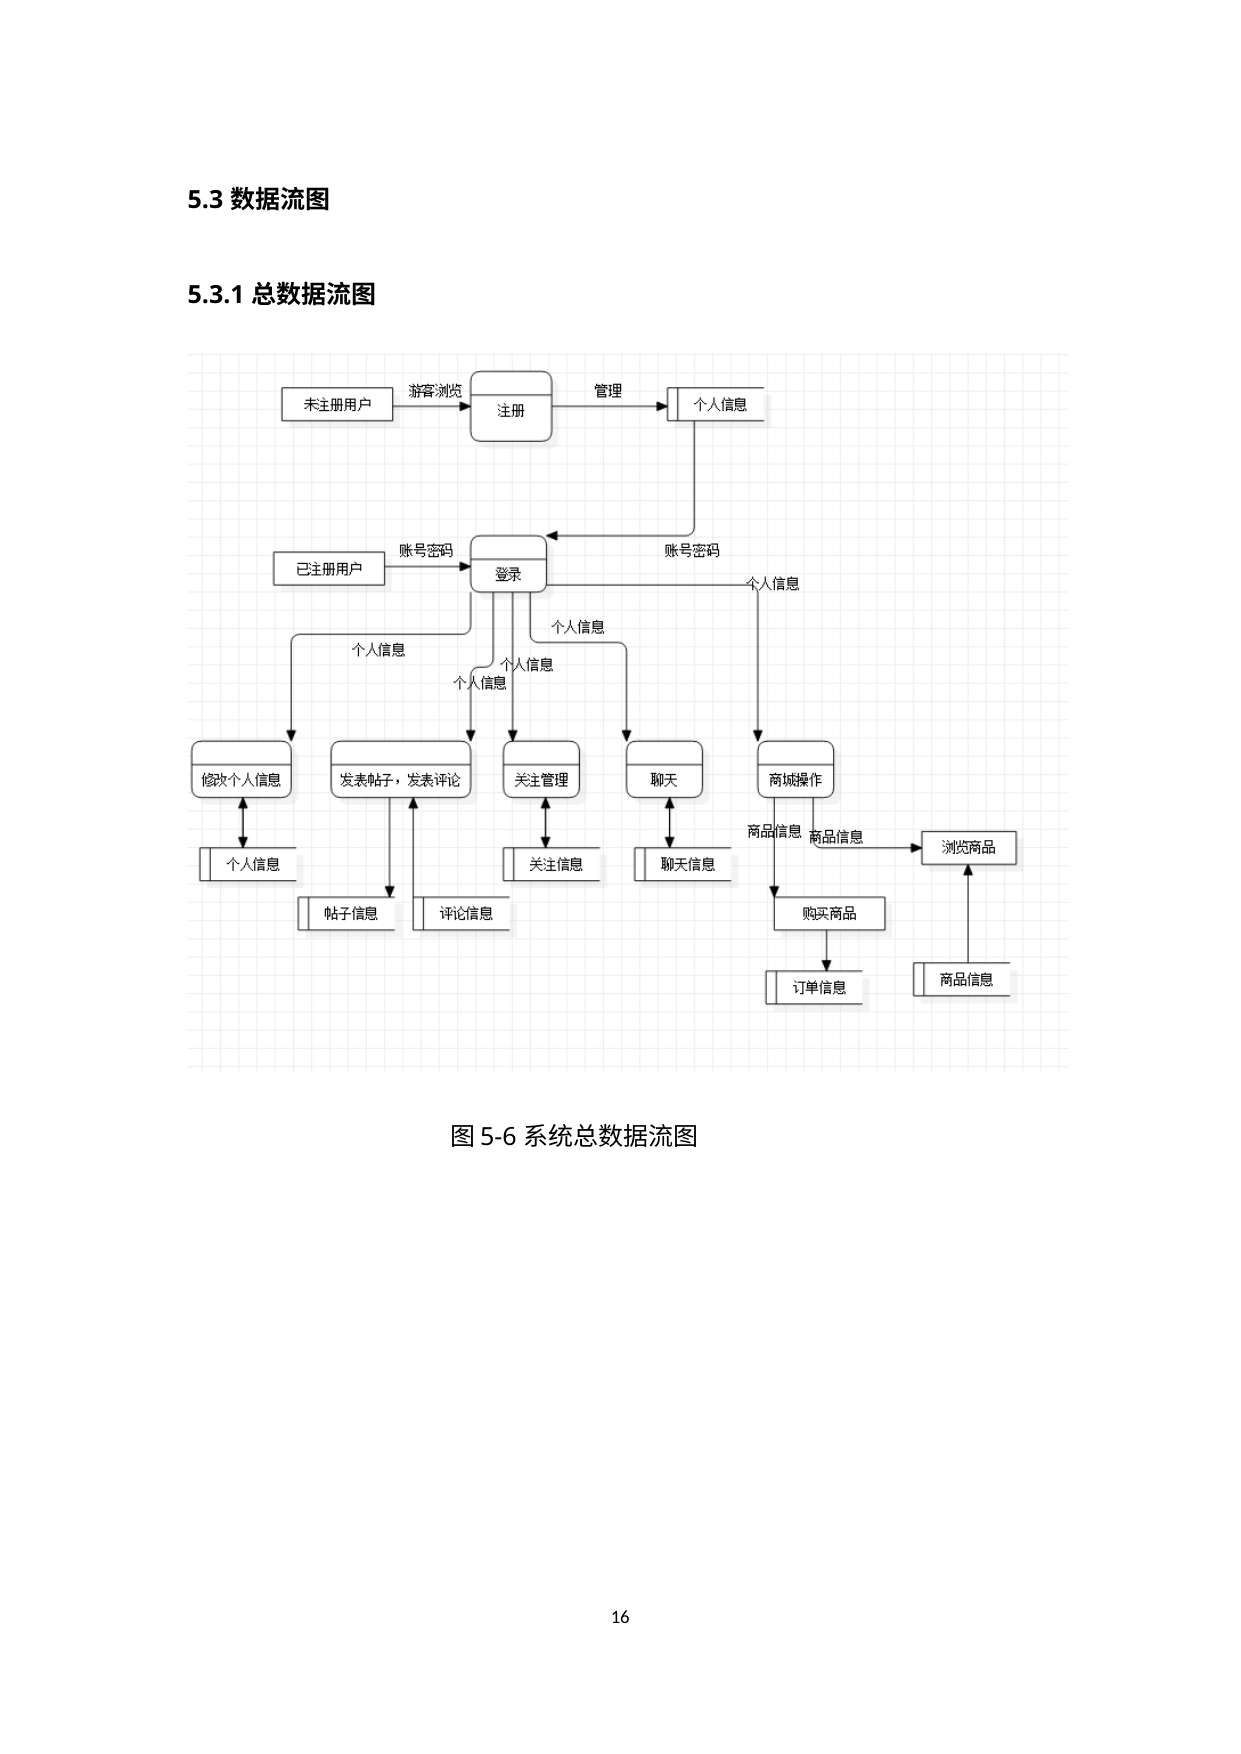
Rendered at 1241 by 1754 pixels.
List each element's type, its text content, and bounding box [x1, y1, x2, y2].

text 图5-6 系统总数据流图 [187, 1073, 1053, 1169]
subtitle 5.3 数据流图 [187, 164, 1053, 232]
subtitle 5.3.1 总数据流图 [187, 259, 1053, 327]
picture [187, 353, 1069, 1073]
